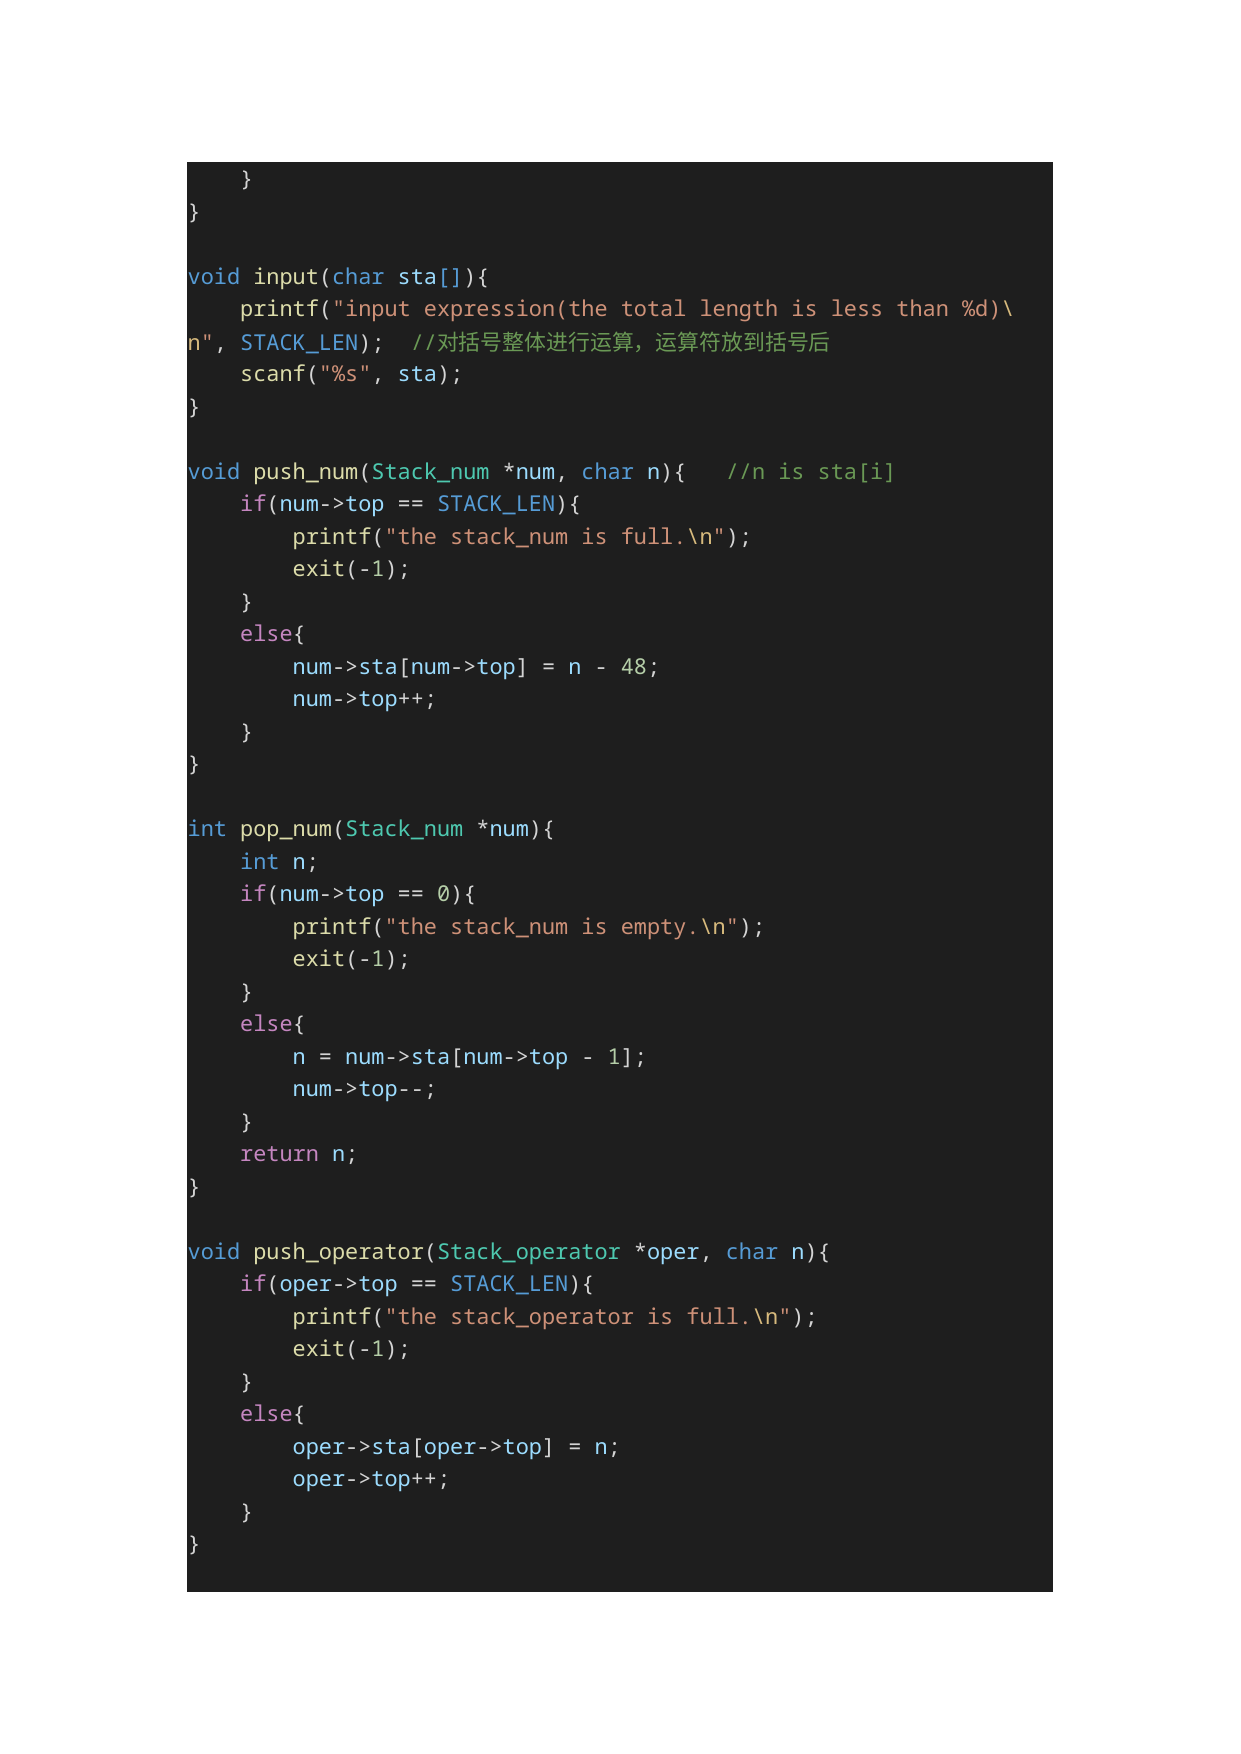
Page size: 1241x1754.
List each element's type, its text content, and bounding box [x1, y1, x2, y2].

text scanf("%s", sta); [187, 357, 1053, 389]
text void input(char sta[]){ [187, 259, 1053, 292]
text void push_num(Stack_num *num, char n){ //n is sta[i] [187, 454, 1053, 487]
text } [187, 1494, 1053, 1527]
text } [187, 747, 1053, 779]
text exit(-1); [187, 552, 1053, 584]
text printf("the stack_num is full.\n"); [187, 519, 1053, 552]
text else{ [187, 1007, 1053, 1039]
text } [187, 584, 1053, 617]
text } [187, 1104, 1053, 1137]
text } [187, 1169, 1053, 1202]
text } [187, 194, 1053, 227]
text oper->sta[oper->top] = n; [187, 1429, 1053, 1462]
text void push_operator(Stack_operator *oper, char n){ [187, 1234, 1053, 1267]
text if(num->top == 0){ [187, 877, 1053, 909]
text } [187, 1527, 1053, 1559]
text printf("the stack_operator is full.\n"); [187, 1299, 1053, 1332]
text int n; [187, 844, 1053, 877]
text exit(-1); [187, 942, 1053, 974]
text else{ [187, 617, 1053, 649]
text int pop_num(Stack_num *num){ [187, 812, 1053, 844]
text n = num->sta[num->top - 1]; [187, 1039, 1053, 1072]
text exit(-1); [187, 1332, 1053, 1364]
text printf("input expression(the total length is less than %d)\n", STACK_LEN); //对括号整体进行运算，运算符放到括号后 [187, 292, 1053, 357]
text if(num->top == STACK_LEN){ [187, 487, 1053, 519]
text printf("the stack_num is empty.\n"); [187, 909, 1053, 942]
text } [187, 714, 1053, 747]
text if(oper->top == STACK_LEN){ [187, 1267, 1053, 1299]
text num->top++; [187, 682, 1053, 714]
text } [187, 389, 1053, 422]
text else{ [187, 1397, 1053, 1429]
text return n; [187, 1137, 1053, 1169]
text } [187, 974, 1053, 1007]
text oper->top++; [187, 1462, 1053, 1494]
text } [187, 1364, 1053, 1397]
text num->top--; [187, 1072, 1053, 1104]
text } [187, 162, 1053, 194]
text num->sta[num->top] = n - 48; [187, 649, 1053, 682]
